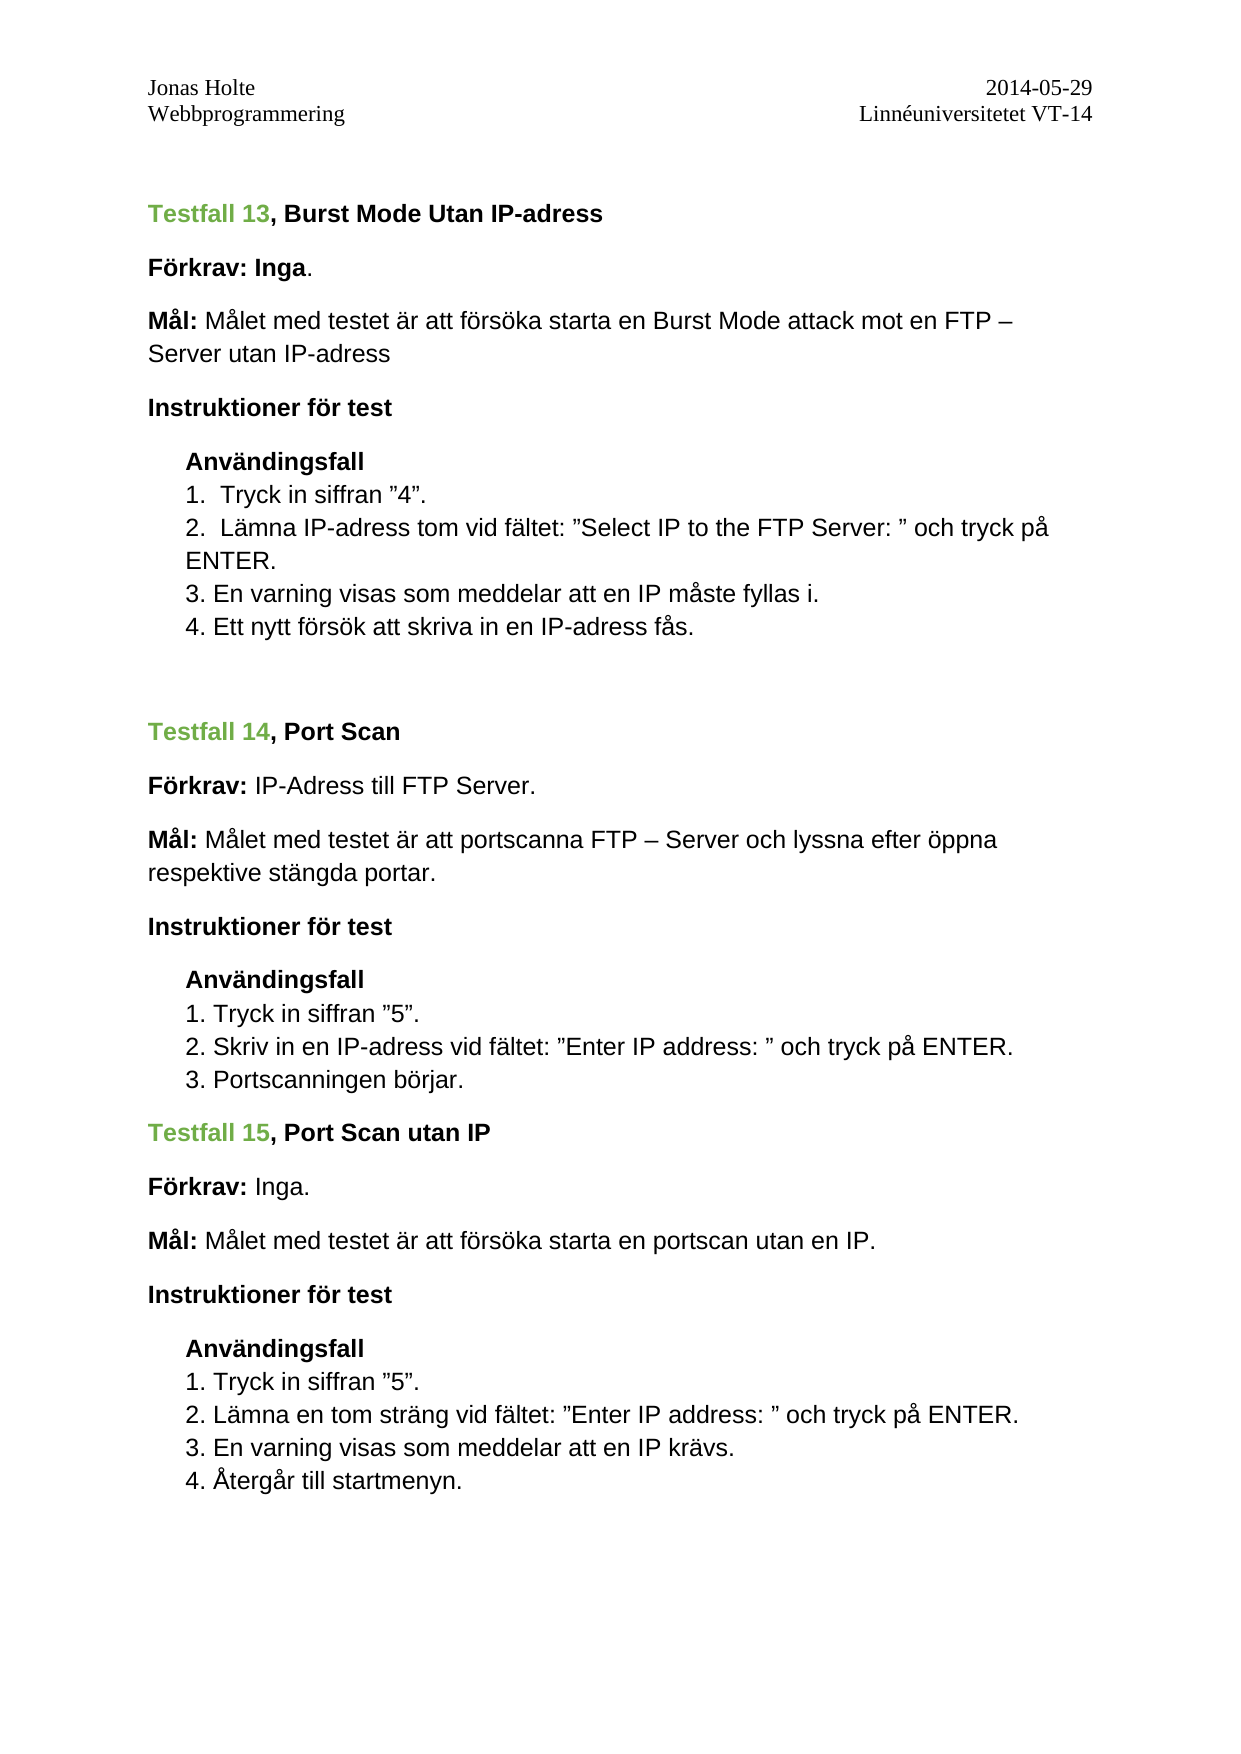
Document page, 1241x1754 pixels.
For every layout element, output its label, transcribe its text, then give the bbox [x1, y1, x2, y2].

text Testfall 14, Port Scan [148, 717, 1093, 746]
text Mål: Målet med testet är att försöka starta en portscan utan en IP. [148, 1226, 1093, 1255]
text Instruktioner för test [148, 912, 1093, 940]
text Användingsfall 1. Tryck in siffran ”5”. 2. Skriv in en IP-adress vid fältet: ”Enter IP address: ” och tryck på ENTER. 3. Portscanningen börjar. [185, 966, 1093, 1093]
text Användingsfall 1. Tryck in siffran ”4”. 2. Lämna IP-adress tom vid fältet: ”Select IP to the FTP Server: ” och tryck på ENTER. 3. En varning visas som meddelar att en IP måste fyllas i. 4. Ett nytt försök att skriva in en IP-adress fås. [185, 447, 1093, 641]
text Mål: Målet med testet är att försöka starta en Burst Mode attack mot en FTP – Server utan IP-adress [148, 306, 1093, 368]
text Förkrav: IP-Adress till FTP Server. [148, 771, 1093, 800]
text Instruktioner för test [148, 1280, 1093, 1309]
text Mål: Målet med testet är att portscanna FTP – Server och lyssna efter öppna respektive stängda portar. [148, 825, 1093, 887]
text Testfall 15, Port Scan utan IP [148, 1118, 1093, 1147]
text Förkrav: Inga. [148, 1172, 1093, 1201]
text Testfall 13, Burst Mode Utan IP-adress [148, 199, 1093, 227]
text Användingsfall 1. Tryck in siffran ”5”. 2. Lämna en tom sträng vid fältet: ”Enter IP address: ” och tryck på ENTER. 3. En varning visas som meddelar att en IP krävs. 4. Återgår till startmenyn. [185, 1334, 1093, 1495]
text Förkrav: Inga. [148, 252, 1093, 281]
text Instruktioner för test [148, 393, 1093, 422]
